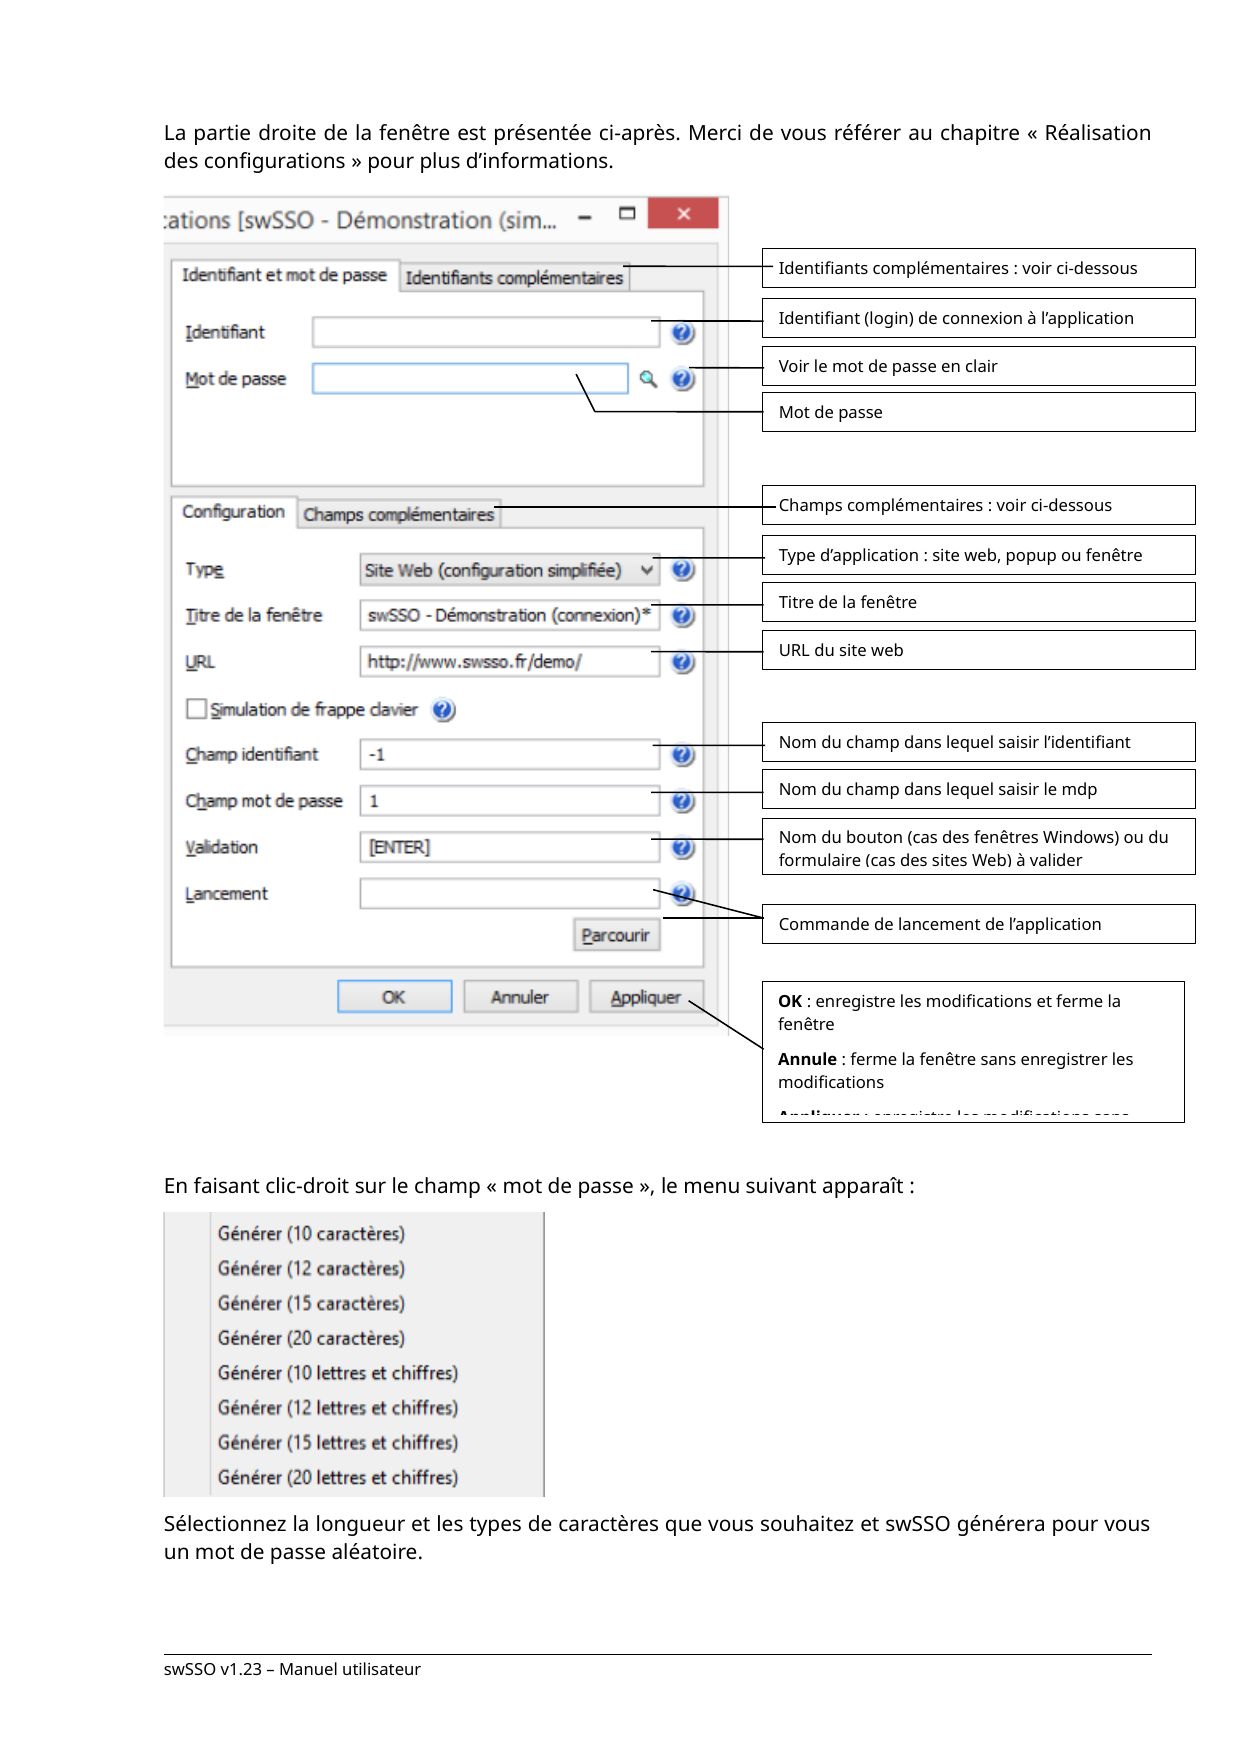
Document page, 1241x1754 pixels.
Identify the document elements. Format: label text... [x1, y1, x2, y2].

text En faisant clic-droit sur le champ « mot de passe », le menu suivant apparaît : [164, 1171, 1152, 1200]
text La partie droite de la fenêtre est présentée ci-après. Merci de vous référer au chapitre « Réalisation des configurations » pour plus d’informations. [164, 118, 1152, 175]
picture [163, 1212, 545, 1497]
picture [163, 187, 730, 1036]
text Sélectionnez la longueur et les types de caractères que vous souhaitez et swSSO générera pour vous un mot de passe aléatoire. [164, 1509, 1152, 1566]
